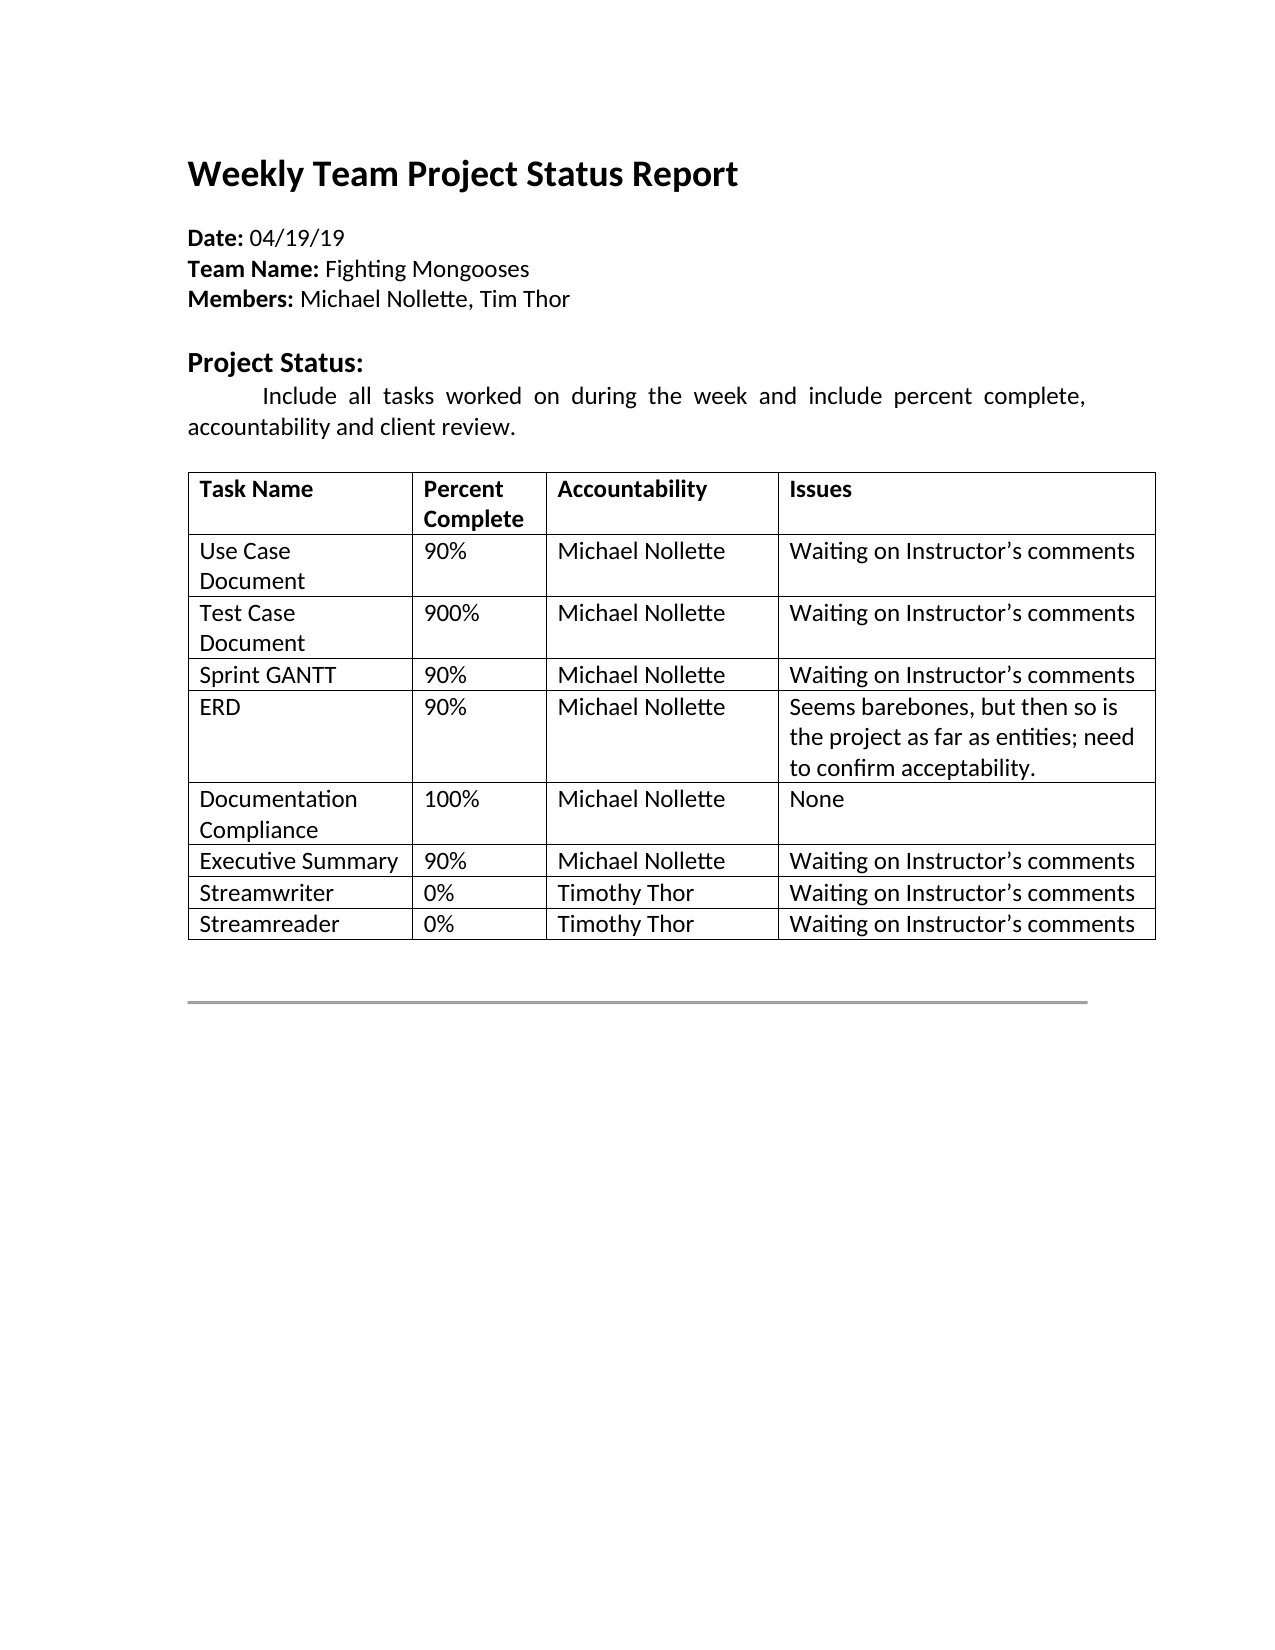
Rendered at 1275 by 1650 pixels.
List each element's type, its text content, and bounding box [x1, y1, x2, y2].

table_cell Michael Nollette [547, 783, 778, 844]
table_cell Sprint GANTT [189, 659, 412, 689]
table_cell Timothy Thor [547, 877, 778, 907]
table_header Task Name [189, 473, 412, 534]
table_cell 90% [413, 659, 546, 689]
table_cell Test Case Document [189, 597, 412, 658]
table_cell Michael Nollette [547, 691, 778, 782]
table_cell None [779, 783, 1155, 844]
table_cell Michael Nollette [547, 659, 778, 689]
table_cell Waiting on Instructor’s comments [779, 845, 1155, 876]
table_cell 0% [413, 877, 546, 907]
table_cell Seems barebones, but then so is the project as far as entities; need to confirm acceptability. [779, 691, 1155, 782]
table_header Issues [779, 473, 1155, 534]
table_cell Streamreader [189, 909, 412, 939]
table_cell Timothy Thor [547, 909, 778, 939]
table_header Accountability [547, 473, 778, 534]
table_cell Streamwriter [189, 877, 412, 907]
table_cell Waiting on Instructor’s comments [779, 659, 1155, 689]
table_cell 90% [413, 691, 546, 782]
text Date: 04/19/19 [187, 222, 1087, 253]
table_cell Michael Nollette [547, 535, 778, 596]
table_cell 90% [413, 845, 546, 876]
table_cell 0% [413, 909, 546, 939]
table_cell 90% [413, 535, 546, 596]
table_cell Documentation Compliance [189, 783, 412, 844]
table_cell Waiting on Instructor’s comments [779, 597, 1155, 658]
text Include all tasks worked on during the week and include percent complete, accountability and client review. [187, 380, 1087, 441]
table_cell Michael Nollette [547, 845, 778, 876]
table_header Percent Complete [413, 473, 546, 534]
text Weekly Team Project Status Report [187, 150, 1087, 196]
table_cell Waiting on Instructor’s comments [779, 909, 1155, 939]
table_cell 100% [413, 783, 546, 844]
table_cell ERD [189, 691, 412, 782]
text Team Name: Fighting Mongooses [187, 253, 1087, 283]
table_cell 900% [413, 597, 546, 658]
text Members: Michael Nollette, Tim Thor [187, 283, 1087, 314]
table_cell Michael Nollette [547, 597, 778, 658]
table_cell Use Case Document [189, 535, 412, 596]
table_cell Executive Summary [189, 845, 412, 876]
table_cell Waiting on Instructor’s comments [779, 877, 1155, 907]
table_cell Waiting on Instructor’s comments [779, 535, 1155, 596]
text Project Status: [187, 344, 1087, 380]
